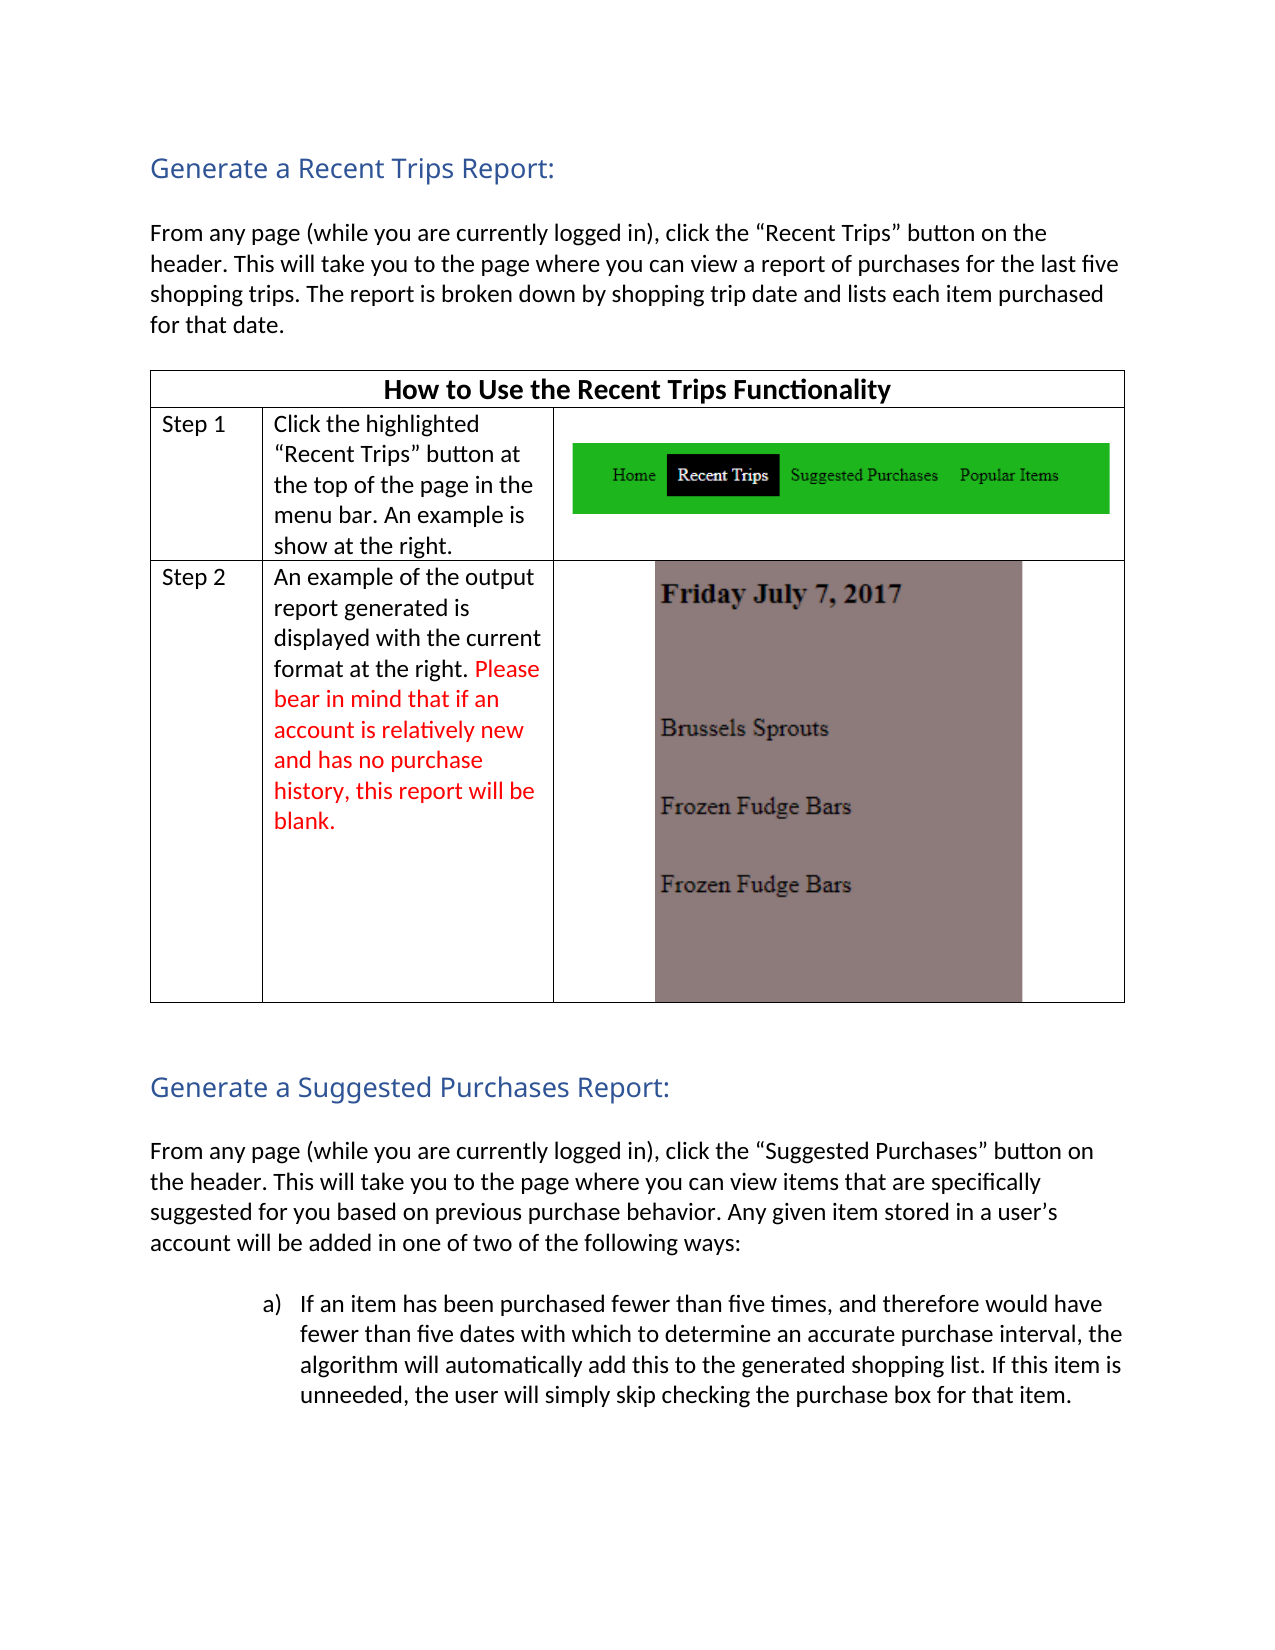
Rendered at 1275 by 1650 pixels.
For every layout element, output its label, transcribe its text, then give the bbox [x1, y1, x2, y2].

table_cell [1023, 561, 1124, 1002]
text From any page (while you are currently logged in), click the “Recent Trips” button on the header. This will take you to the page where you can view a report of purchases for the last five shopping trips. The report is broken down by shopping trip date and lists each item purchased for that date. [150, 217, 1125, 339]
table_cell [554, 408, 1124, 560]
picture [572, 443, 1110, 514]
table_header How to Use the Recent Trips Functionality [151, 371, 1124, 407]
table_cell [554, 561, 655, 1002]
picture [655, 561, 1023, 1002]
table_cell Step 1 [151, 408, 262, 560]
subtitle Generate a Recent Trips Report: [150, 150, 1125, 187]
subtitle Generate a Suggested Purchases Report: [150, 1068, 1125, 1105]
table_cell An example of the output report generated is displayed with the current format at the right. Please bear in mind that if an account is relatively new and has no purchase history, this report will be blank. [263, 561, 553, 1002]
table_cell Step 2 [151, 561, 262, 1002]
table_cell Click the highlighted “Recent Trips” button at the top of the page in the menu bar. An example is show at the right. [263, 408, 553, 560]
